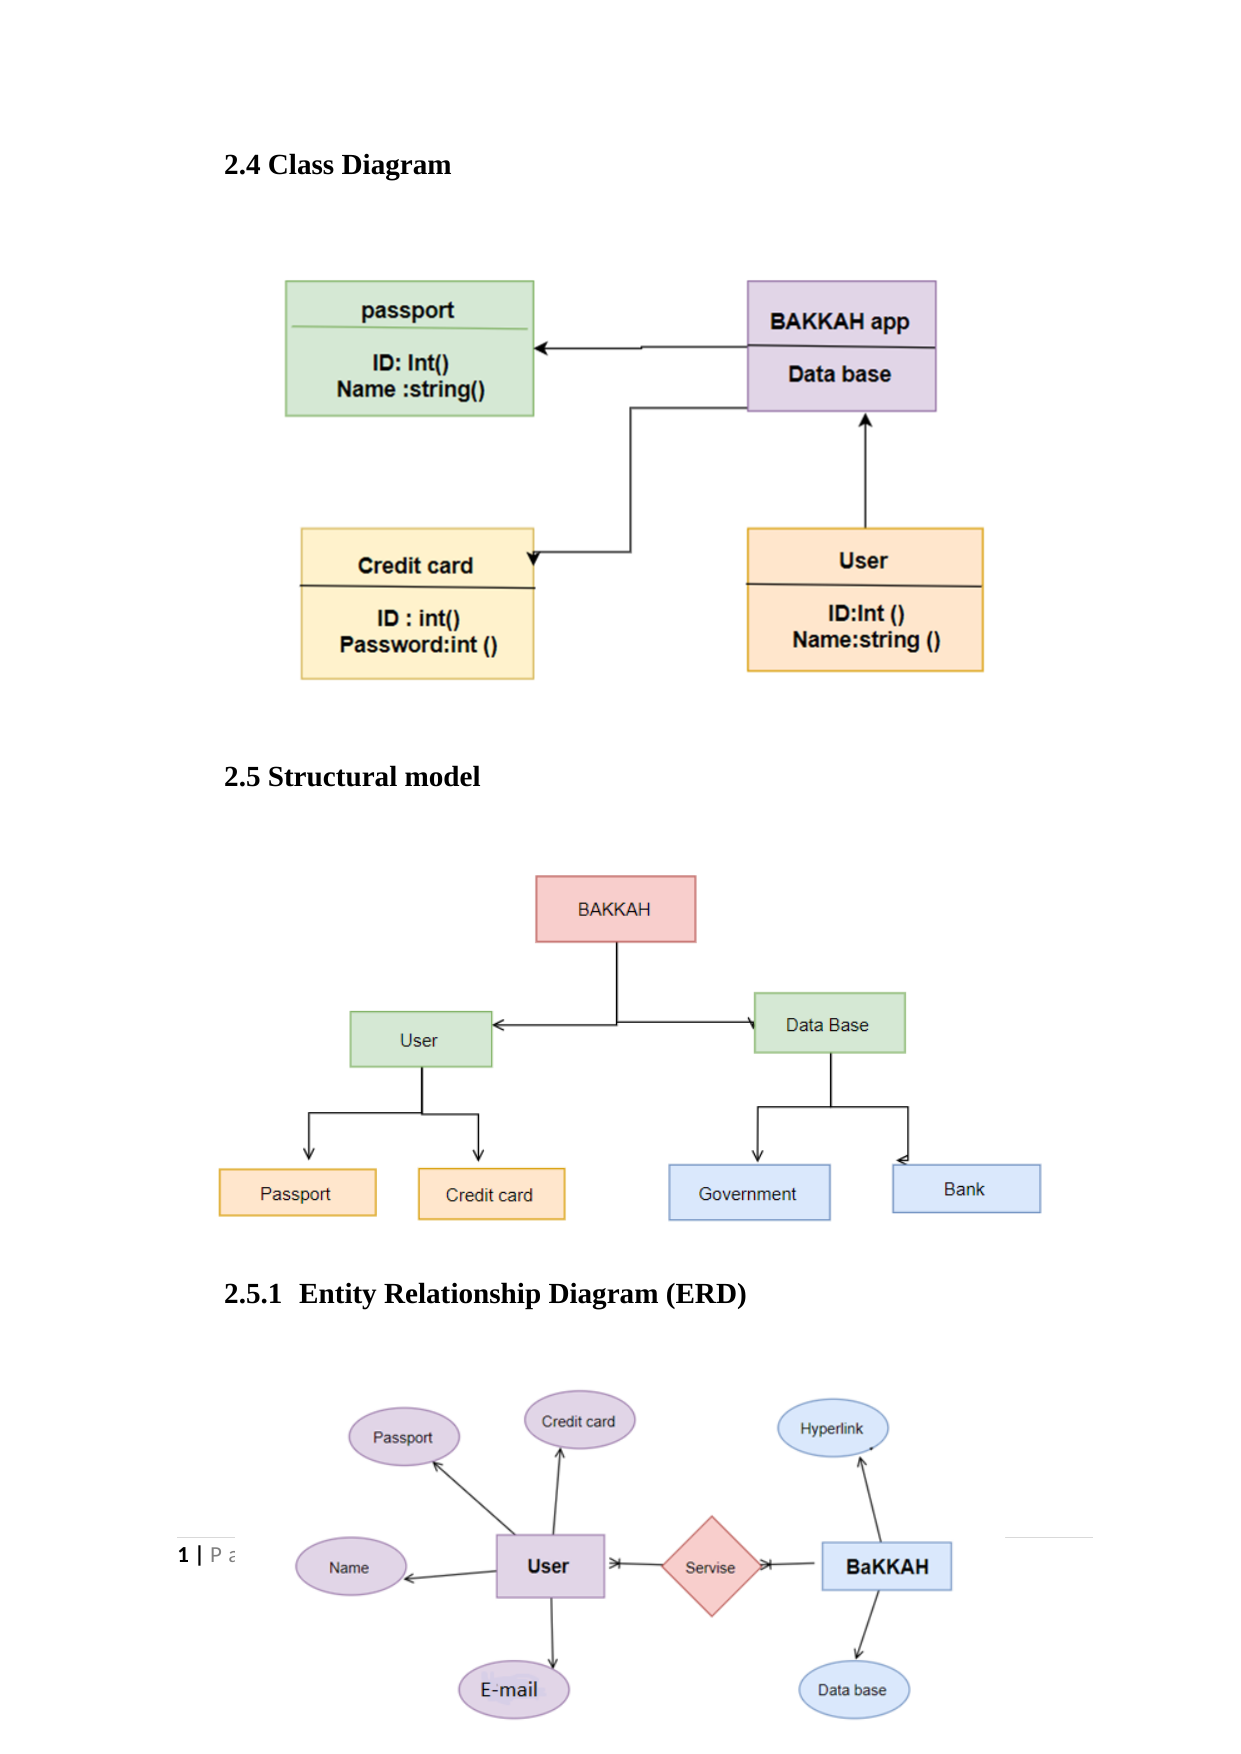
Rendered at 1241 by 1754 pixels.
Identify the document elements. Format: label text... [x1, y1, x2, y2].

picture [235, 1315, 1005, 1754]
subtitle Structural model [224, 759, 1093, 792]
picture [177, 199, 1033, 740]
subtitle Class Diagram [224, 147, 1093, 181]
picture [177, 848, 1056, 1255]
